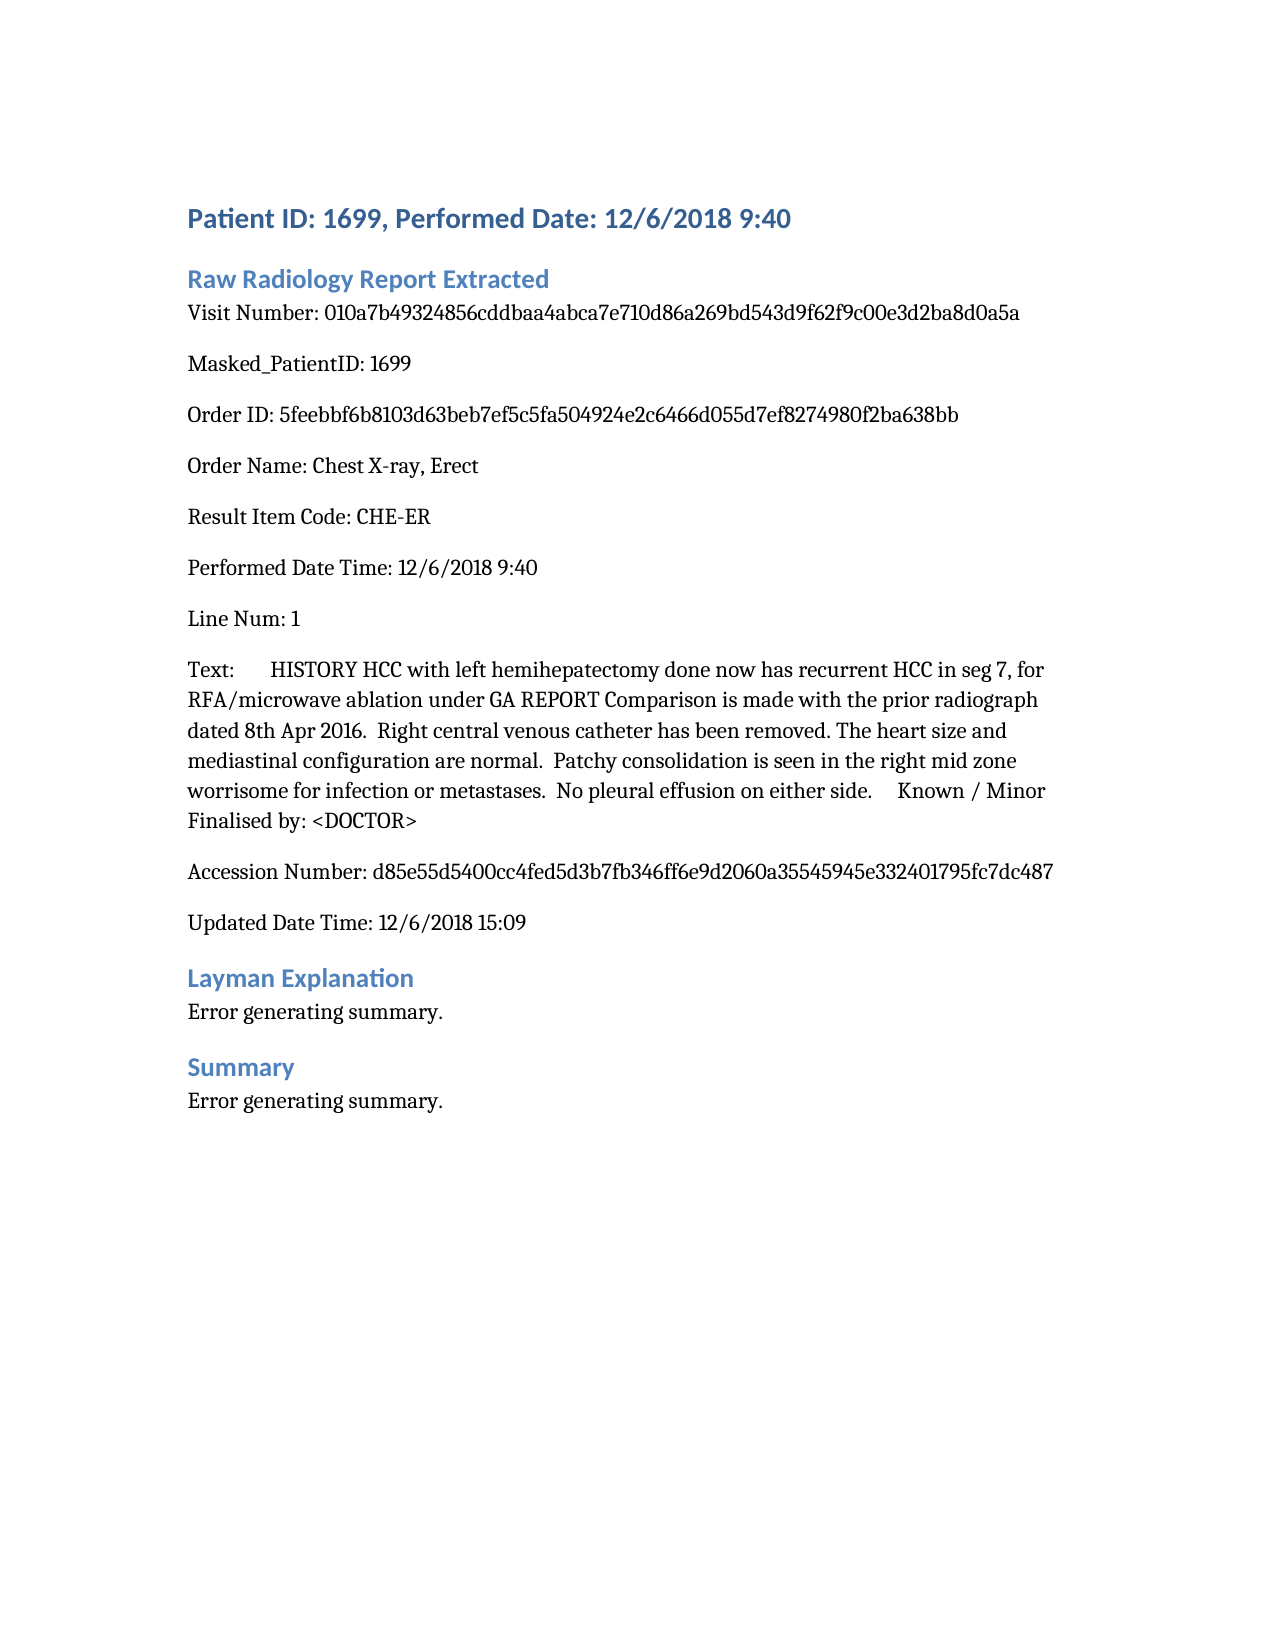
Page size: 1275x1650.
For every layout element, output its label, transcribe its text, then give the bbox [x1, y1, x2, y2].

text Line Num: 1 [187, 606, 1087, 632]
text Result Item Code: CHE-ER [187, 504, 1087, 530]
text Error generating summary. [187, 999, 1087, 1025]
subtitle Layman Explanation [187, 961, 1087, 994]
text Masked_PatientID: 1699 [187, 351, 1087, 377]
text Text: HISTORY HCC with left hemihepatectomy done now has recurrent HCC in seg 7, for RFA/microwave ablation under GA REPORT Comparison is made with the prior radiograph dated 8th Apr 2016. Right central venous catheter has been removed. The heart size and mediastinal configuration are normal. Patchy consolidation is seen in the right mid zone worrisome for infection or metastases. No pleural effusion on either side. Known / Minor Finalised by: <DOCTOR> [187, 657, 1087, 834]
text Performed Date Time: 12/6/2018 9:40 [187, 555, 1087, 581]
text Order ID: 5feebbf6b8103d63beb7ef5c5fa504924e2c6466d055d7ef8274980f2ba638bb [187, 402, 1087, 428]
text Visit Number: 010a7b49324856cddbaa4abca7e710d86a269bd543d9f62f9c00e3d2ba8d0a5a [187, 300, 1087, 326]
subtitle Summary [187, 1050, 1087, 1083]
text Updated Date Time: 12/6/2018 15:09 [187, 910, 1087, 936]
text Order Name: Chest X-ray, Erect [187, 453, 1087, 479]
subtitle Patient ID: 1699, Performed Date: 12/6/2018 9:40 [187, 200, 1087, 236]
subtitle Raw Radiology Report Extracted [187, 262, 1087, 295]
text Error generating summary. [187, 1088, 1087, 1114]
text Accession Number: d85e55d5400cc4fed5d3b7fb346ff6e9d2060a35545945e332401795fc7dc487 [187, 859, 1087, 885]
